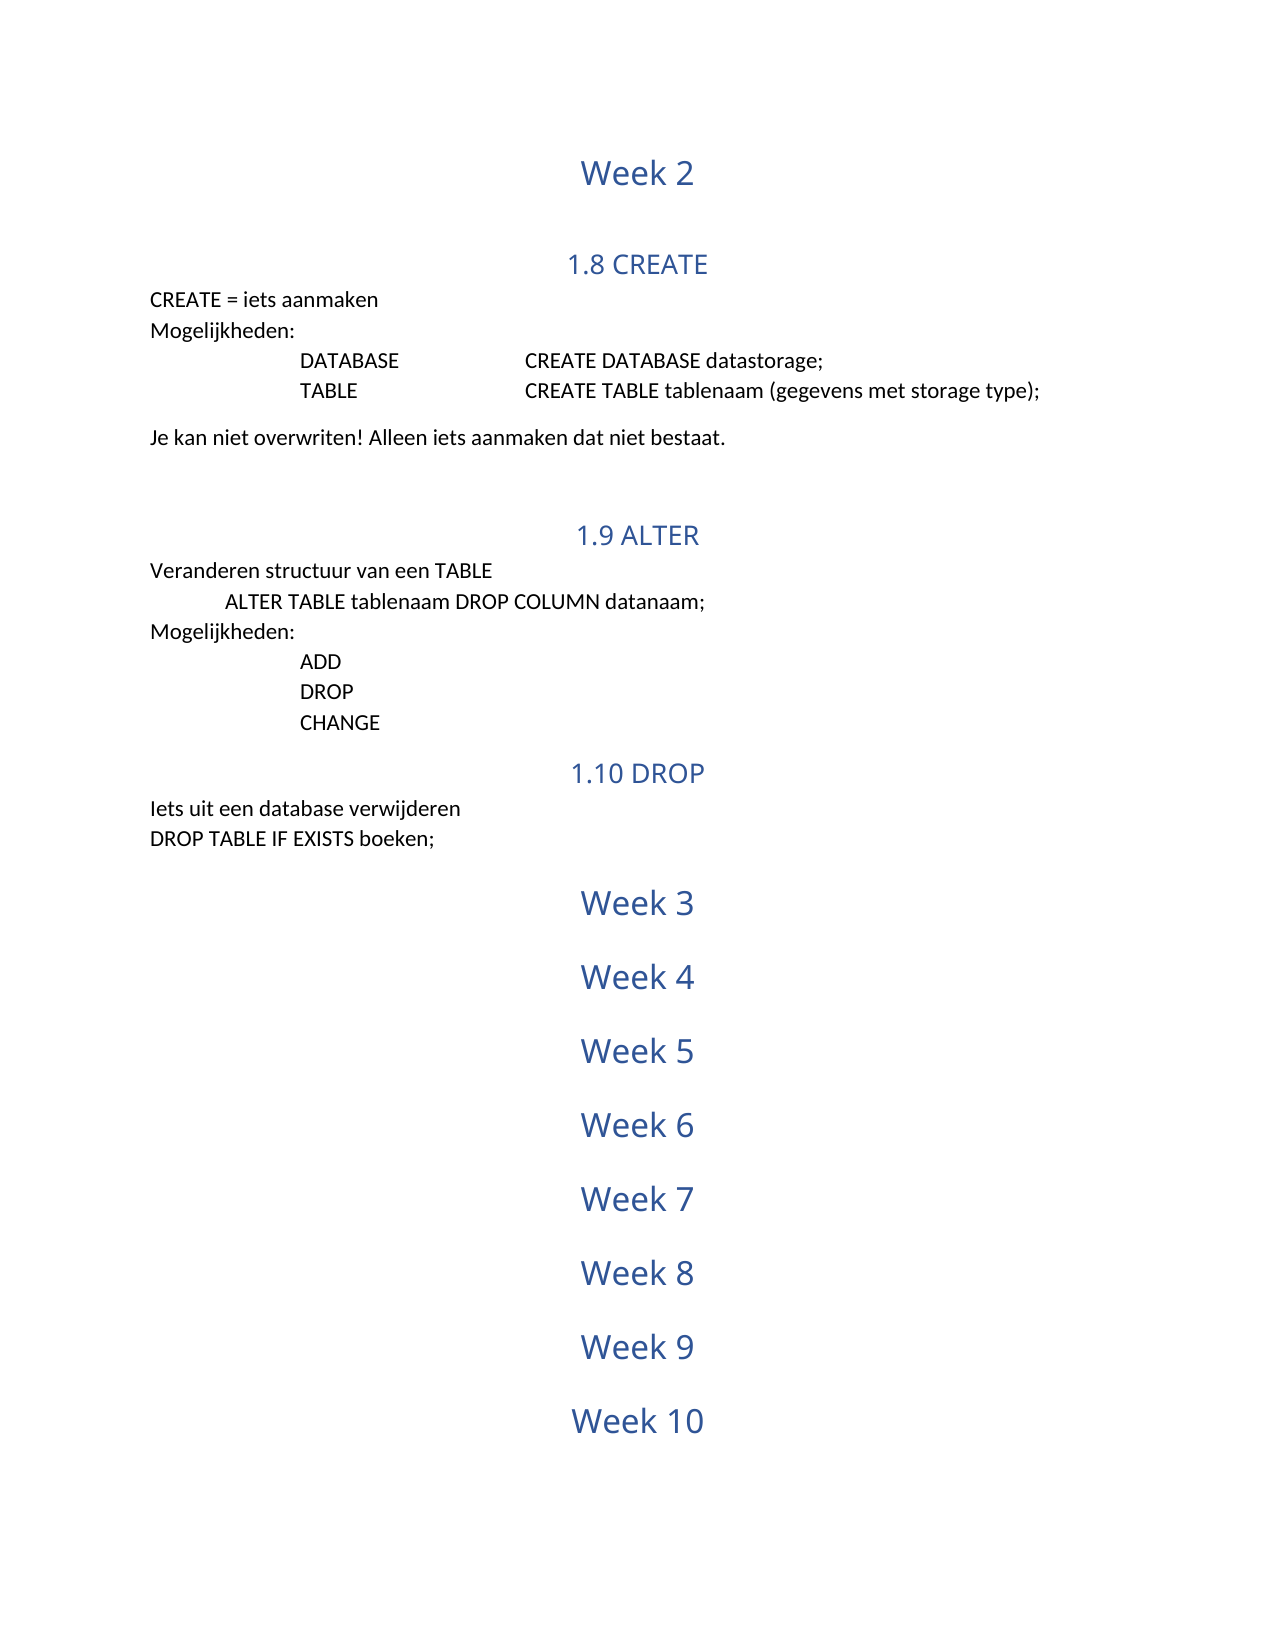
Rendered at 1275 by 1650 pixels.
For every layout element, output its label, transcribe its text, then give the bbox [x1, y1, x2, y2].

subtitle Week 6 [150, 1102, 1125, 1147]
subtitle Week 3 [150, 880, 1125, 925]
subtitle Week 2 [150, 150, 1125, 195]
subtitle Week 10 [150, 1397, 1125, 1443]
subtitle Week 9 [150, 1323, 1125, 1369]
subtitle 1.8 CREATE [150, 246, 1125, 283]
subtitle Week 7 [150, 1176, 1125, 1221]
subtitle 1.10 DROP [150, 754, 1125, 791]
text Veranderen structuur van een TABLE ALTER TABLE tablenaam DROP COLUMN datanaam; Mogelijkheden: ADD DROP CHANGE [150, 557, 1125, 736]
subtitle 1.9 ALTER [150, 517, 1125, 554]
subtitle Week 8 [150, 1249, 1125, 1295]
text CREATE = iets aanmaken Mogelijkheden: DATABASE CREATE DATABASE datastorage; TABLE CREATE TABLE tablenaam (gegevens met storage type); [150, 286, 1125, 404]
text Iets uit een database verwijderen DROP TABLE IF EXISTS boeken; [150, 794, 1125, 853]
subtitle Week 5 [150, 1028, 1125, 1073]
text Je kan niet overwriten! Alleen iets aanmaken dat niet bestaat. [150, 423, 1125, 451]
subtitle Week 4 [150, 954, 1125, 999]
